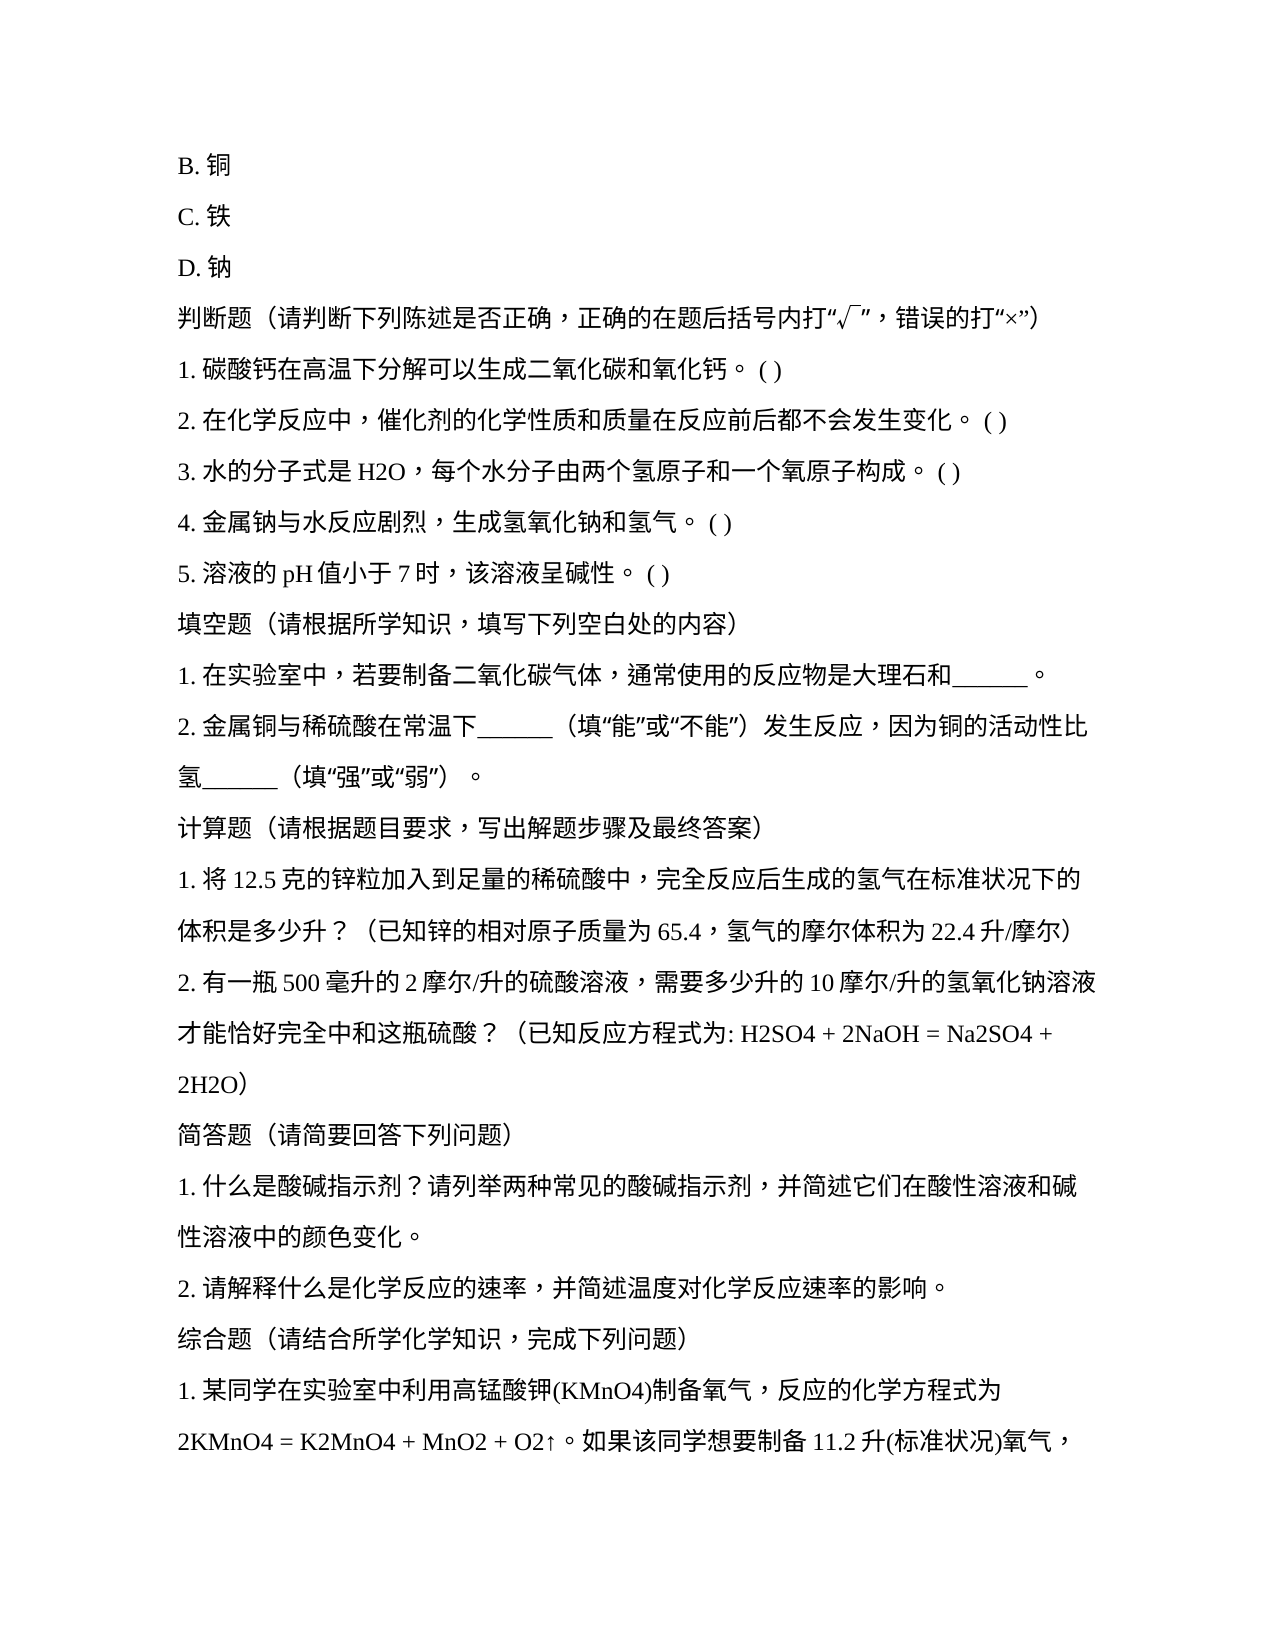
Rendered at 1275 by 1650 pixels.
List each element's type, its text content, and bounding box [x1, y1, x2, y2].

text 2. 在化学反应中，催化剂的化学性质和质量在反应前后都不会发生变化。 ( ) [177, 403, 1098, 437]
text 2. 金属铜与稀硫酸在常温下______（填“能”或“不能”）发生反应，因为铜的活动性比氢______（填“强”或“弱”）。 [177, 709, 1098, 794]
text 1. 碳酸钙在高温下分解可以生成二氧化碳和氧化钙。 ( ) [177, 352, 1098, 386]
text 5. 溶液的pH值小于7时，该溶液呈碱性。 ( ) [177, 556, 1098, 590]
text 1. 什么是酸碱指示剂？请列举两种常见的酸碱指示剂，并简述它们在酸性溶液和碱性溶液中的颜色变化。 [177, 1168, 1098, 1253]
text 简答题（请简要回答下列问题） [177, 1117, 1098, 1151]
text 2. 有一瓶500毫升的2摩尔/升的硫酸溶液，需要多少升的10摩尔/升的氢氧化钠溶液才能恰好完全中和这瓶硫酸？（已知反应方程式为: H2SO4 + 2NaOH = Na2SO4 + 2H2O） [177, 964, 1098, 1100]
text 3. 水的分子式是H2O，每个水分子由两个氢原子和一个氧原子构成。 ( ) [177, 454, 1098, 488]
text 4. 金属钠与水反应剧烈，生成氢氧化钠和氢气。 ( ) [177, 505, 1098, 539]
text 1. 在实验室中，若要制备二氧化碳气体，通常使用的反应物是大理石和______。 [177, 658, 1098, 692]
text 计算题（请根据题目要求，写出解题步骤及最终答案） [177, 811, 1098, 845]
text 判断题（请判断下列陈述是否正确，正确的在题后括号内打“√”，错误的打“×”） [177, 301, 1098, 335]
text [177, 1373, 1098, 1458]
text 综合题（请结合所学化学知识，完成下列问题） [177, 1322, 1098, 1356]
text 1. 将12.5克的锌粒加入到足量的稀硫酸中，完全反应后生成的氢气在标准状况下的体积是多少升？（已知锌的相对原子质量为65.4，氢气的摩尔体积为22.4升/摩尔） [177, 862, 1098, 947]
text 2. 请解释什么是化学反应的速率，并简述温度对化学反应速率的影响。 [177, 1271, 1098, 1304]
text 填空题（请根据所学知识，填写下列空白处的内容） [177, 607, 1098, 641]
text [177, 148, 1098, 284]
